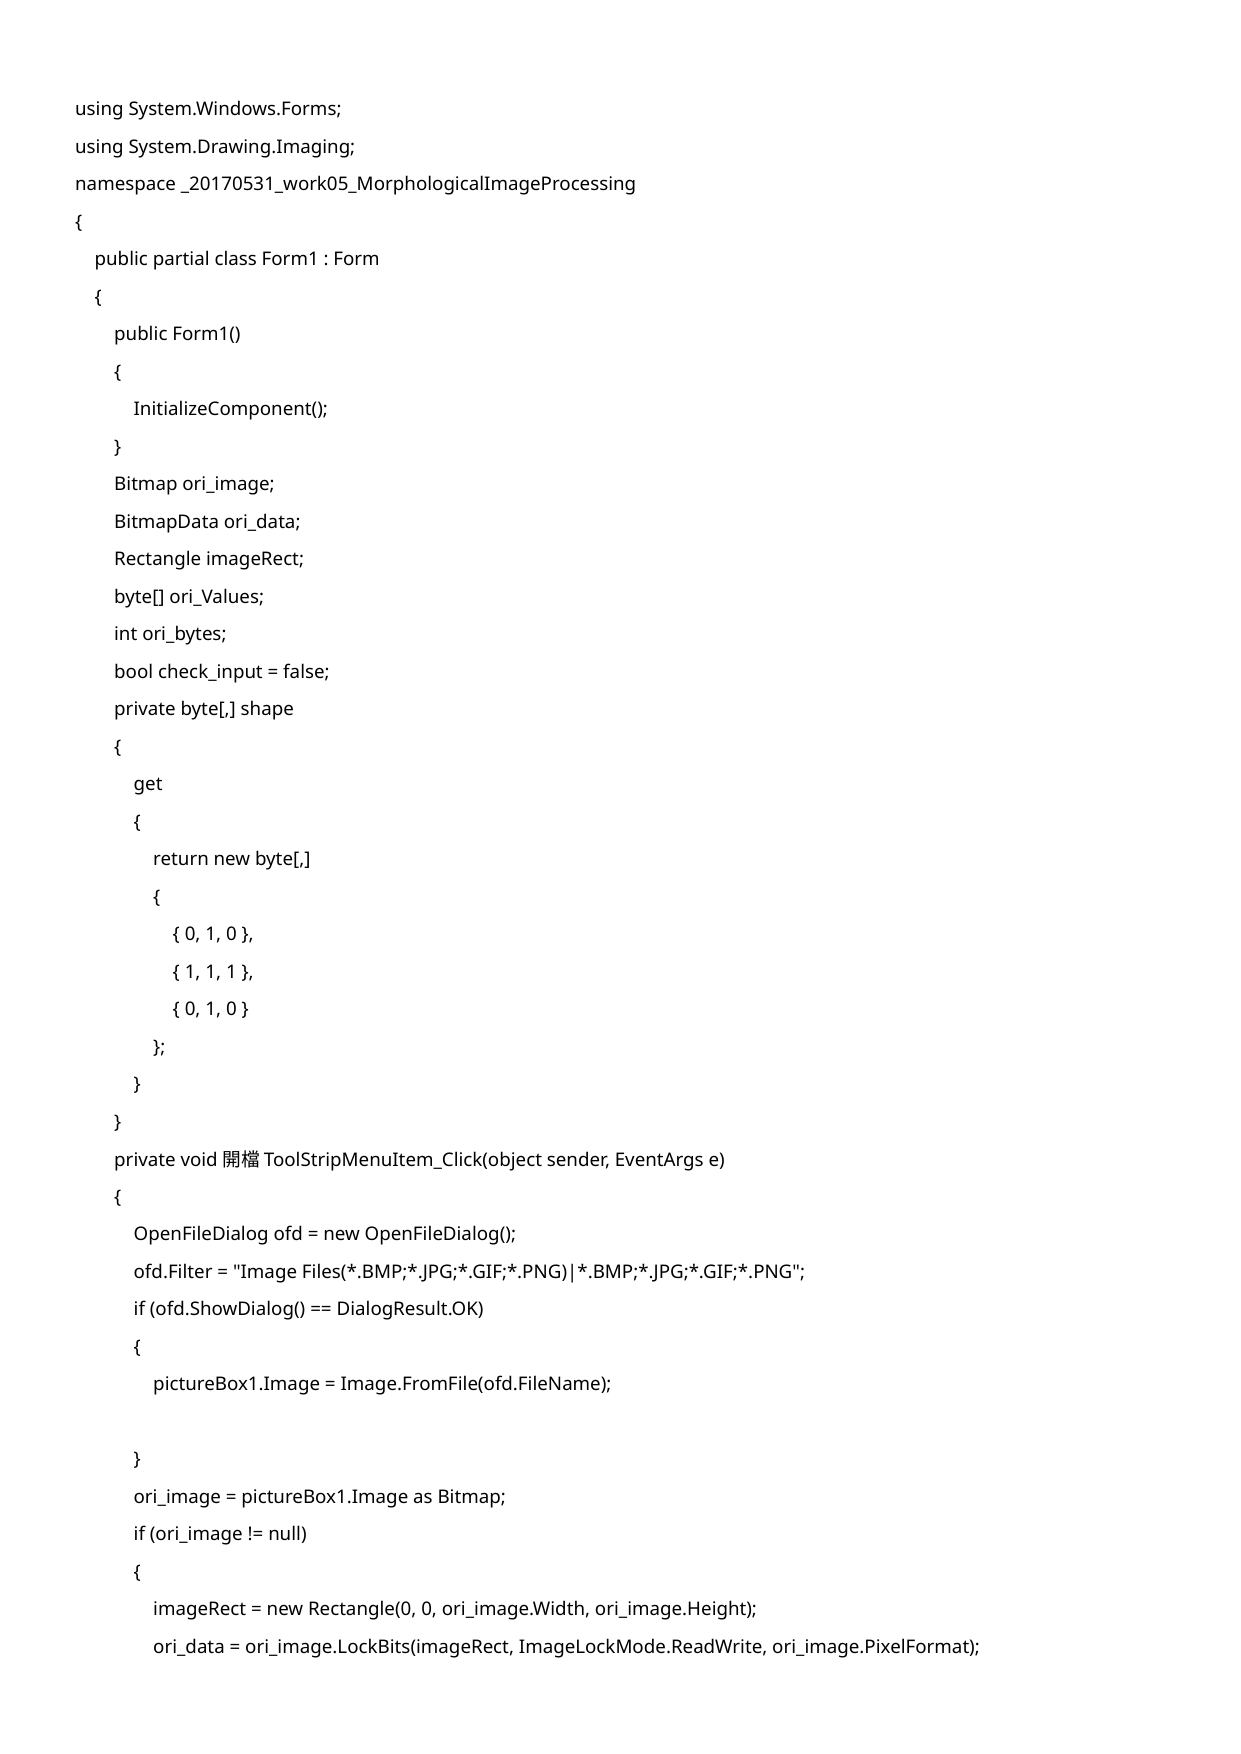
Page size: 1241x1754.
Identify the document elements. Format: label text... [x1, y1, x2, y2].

text Bitmap ori_image; [75, 464, 1165, 502]
text { [75, 877, 1165, 914]
text if (ofd.ShowDialog() == DialogResult.OK) [75, 1289, 1165, 1327]
text } [75, 1102, 1165, 1139]
text private void 開檔ToolStripMenuItem_Click(object sender, EventArgs e) [75, 1139, 1165, 1177]
text int ori_bytes; [75, 614, 1165, 652]
text return new byte[,] [75, 839, 1165, 877]
text using System.Drawing.Imaging; [75, 127, 1165, 164]
text { 0, 1, 0 } [75, 989, 1165, 1027]
text get [75, 764, 1165, 802]
text namespace _20170531_work05_MorphologicalImageProcessing [75, 164, 1165, 202]
text ori_image = pictureBox1.Image as Bitmap; [75, 1477, 1165, 1514]
text BitmapData ori_data; [75, 502, 1165, 539]
text } [75, 1439, 1165, 1477]
text byte[] ori_Values; [75, 577, 1165, 614]
text } [75, 427, 1165, 464]
text using System.Windows.Forms; [75, 89, 1165, 127]
text InitializeComponent(); [75, 389, 1165, 427]
text { [75, 352, 1165, 389]
text { [75, 1177, 1165, 1214]
text } [75, 1064, 1165, 1102]
text public partial class Form1 : Form [75, 239, 1165, 277]
text pictureBox1.Image = Image.FromFile(ofd.FileName); [75, 1364, 1165, 1402]
text Rectangle imageRect; [75, 539, 1165, 577]
text ofd.Filter = "Image Files(*.BMP;*.JPG;*.GIF;*.PNG)|*.BMP;*.JPG;*.GIF;*.PNG"; [75, 1252, 1165, 1289]
text { 0, 1, 0 }, [75, 914, 1165, 952]
text { [75, 1327, 1165, 1364]
text { [75, 802, 1165, 839]
text { [75, 202, 1165, 239]
text imageRect = new Rectangle(0, 0, ori_image.Width, ori_image.Height); [75, 1589, 1165, 1627]
text OpenFileDialog ofd = new OpenFileDialog(); [75, 1214, 1165, 1252]
text ori_data = ori_image.LockBits(imageRect, ImageLockMode.ReadWrite, ori_image.PixelFormat); [75, 1627, 1165, 1664]
text { [75, 727, 1165, 764]
text { 1, 1, 1 }, [75, 952, 1165, 989]
text public Form1() [75, 314, 1165, 352]
text private byte[,] shape [75, 689, 1165, 727]
text }; [75, 1027, 1165, 1064]
text bool check_input = false; [75, 652, 1165, 689]
text { [75, 277, 1165, 314]
text if (ori_image != null) [75, 1514, 1165, 1552]
text { [75, 1552, 1165, 1589]
